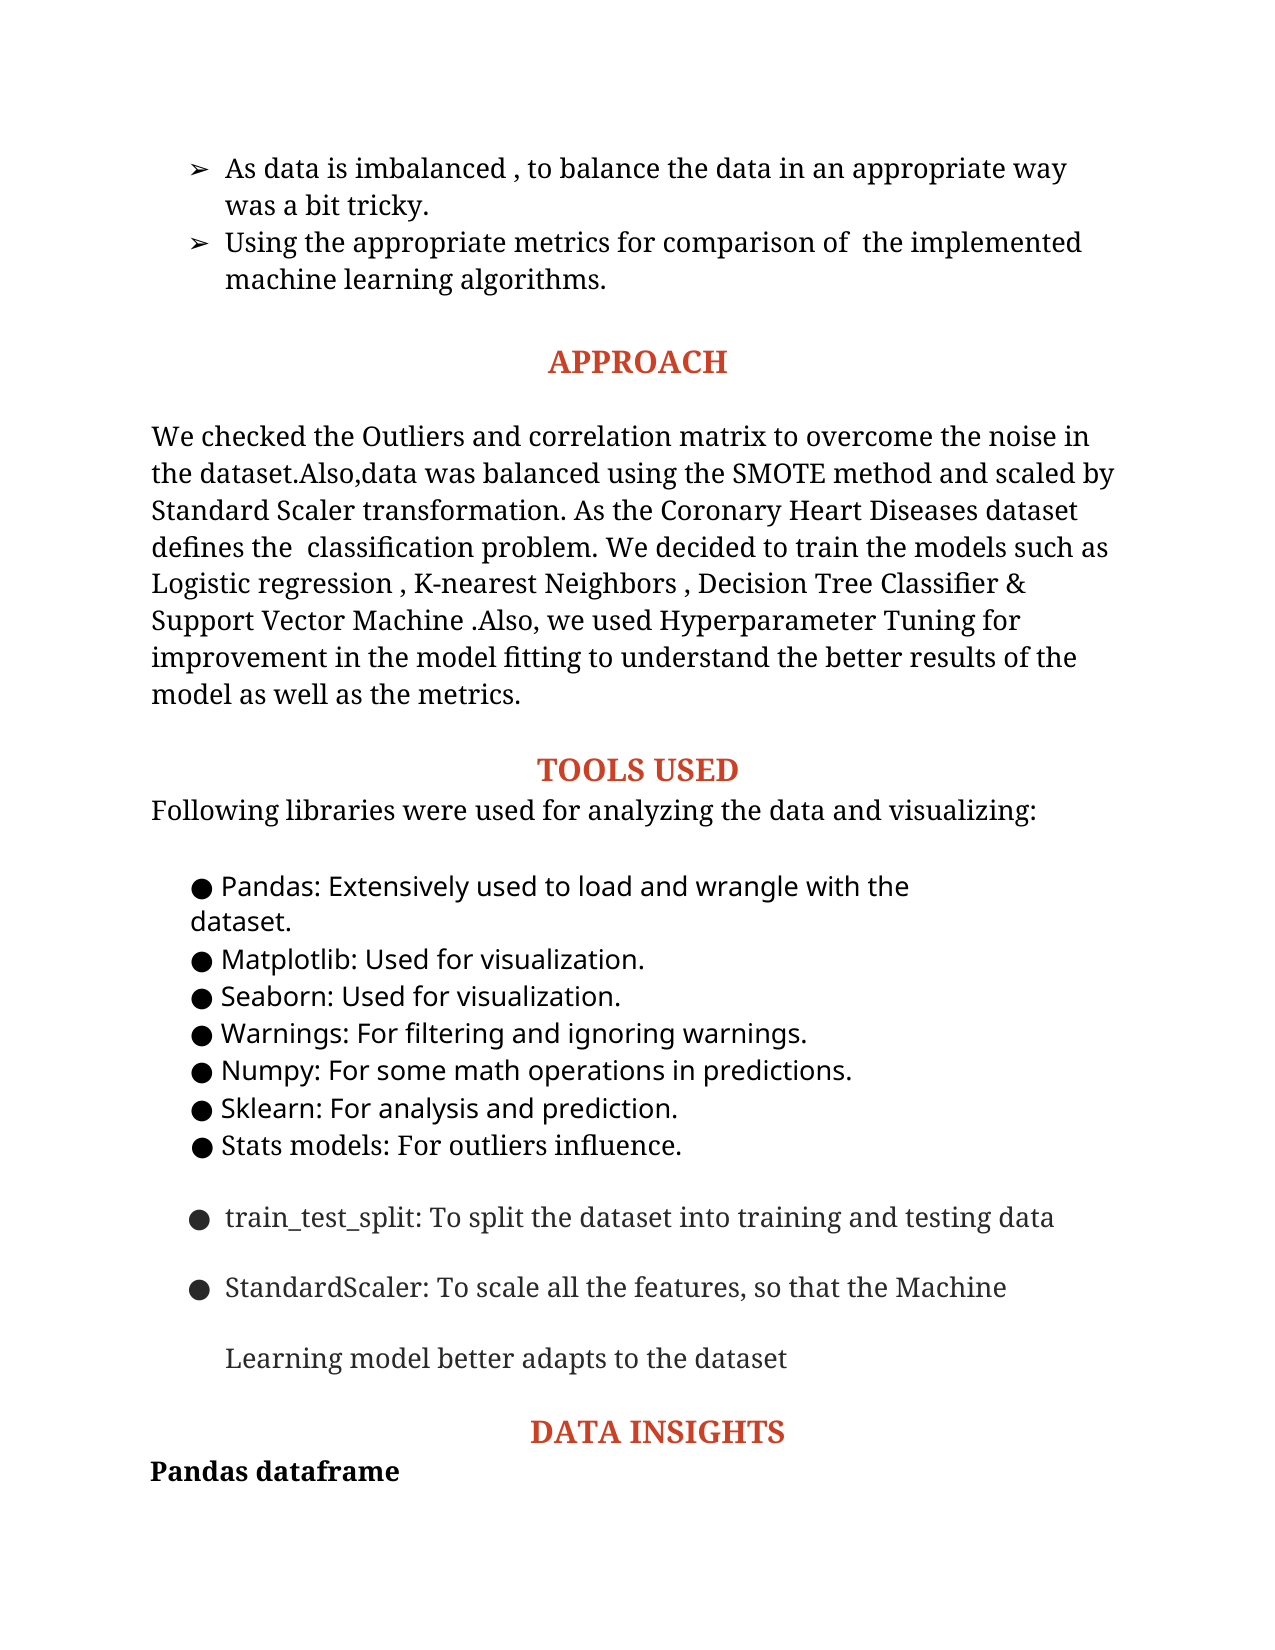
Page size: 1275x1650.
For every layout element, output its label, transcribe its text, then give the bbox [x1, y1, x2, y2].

text ● Sklearn: For analysis and prediction. [190, 1089, 1125, 1126]
list StandardScaler: To scale all the features, so that the Machine Learning model better adapts to the dataset [187, 1269, 1125, 1376]
text ● Stats models: For outliers influence. [190, 1126, 1125, 1163]
text Pandas dataframe [150, 1452, 1125, 1489]
list Using the appropriate metrics for comparison of the implemented machine learning algorithms. [187, 224, 1125, 297]
text We checked the Outliers and correlation matrix to overcome the noise in the dataset.Also,data was balanced using the SMOTE method and scaled by Standard Scaler transformation. As the Coronary Heart Diseases dataset defines the classification problem. We decided to train the models such as Logistic regression , K-nearest Neighbors , Decision Tree Classifier & Support Vector Machine .Also, we used Hyperparameter Tuning for improvement in the model fitting to understand the better results of the model as well as the metrics. [151, 417, 1125, 712]
text DATA INSIGHTS [190, 1410, 1125, 1452]
text ● Seaborn: Used for visualization. [190, 977, 1125, 1014]
text APPROACH [150, 340, 1125, 382]
text ● Numpy: For some math operations in predictions. [190, 1052, 1125, 1089]
text ● Matplotlib: Used for visualization. [190, 941, 987, 977]
text TOOLS USED [151, 747, 1125, 790]
list As data is imbalanced , to balance the data in an appropriate way was a bit tricky. [187, 150, 1125, 224]
text ● Pandas: Extensively used to load and wrangle with the dataset. [190, 868, 987, 940]
list train_test_split: To split the dataset into training and testing data [187, 1198, 1125, 1235]
text Following libraries were used for analyzing the data and visualizing: [151, 792, 1089, 828]
text ● Warnings: For filtering and ignoring warnings. [190, 1015, 1125, 1052]
